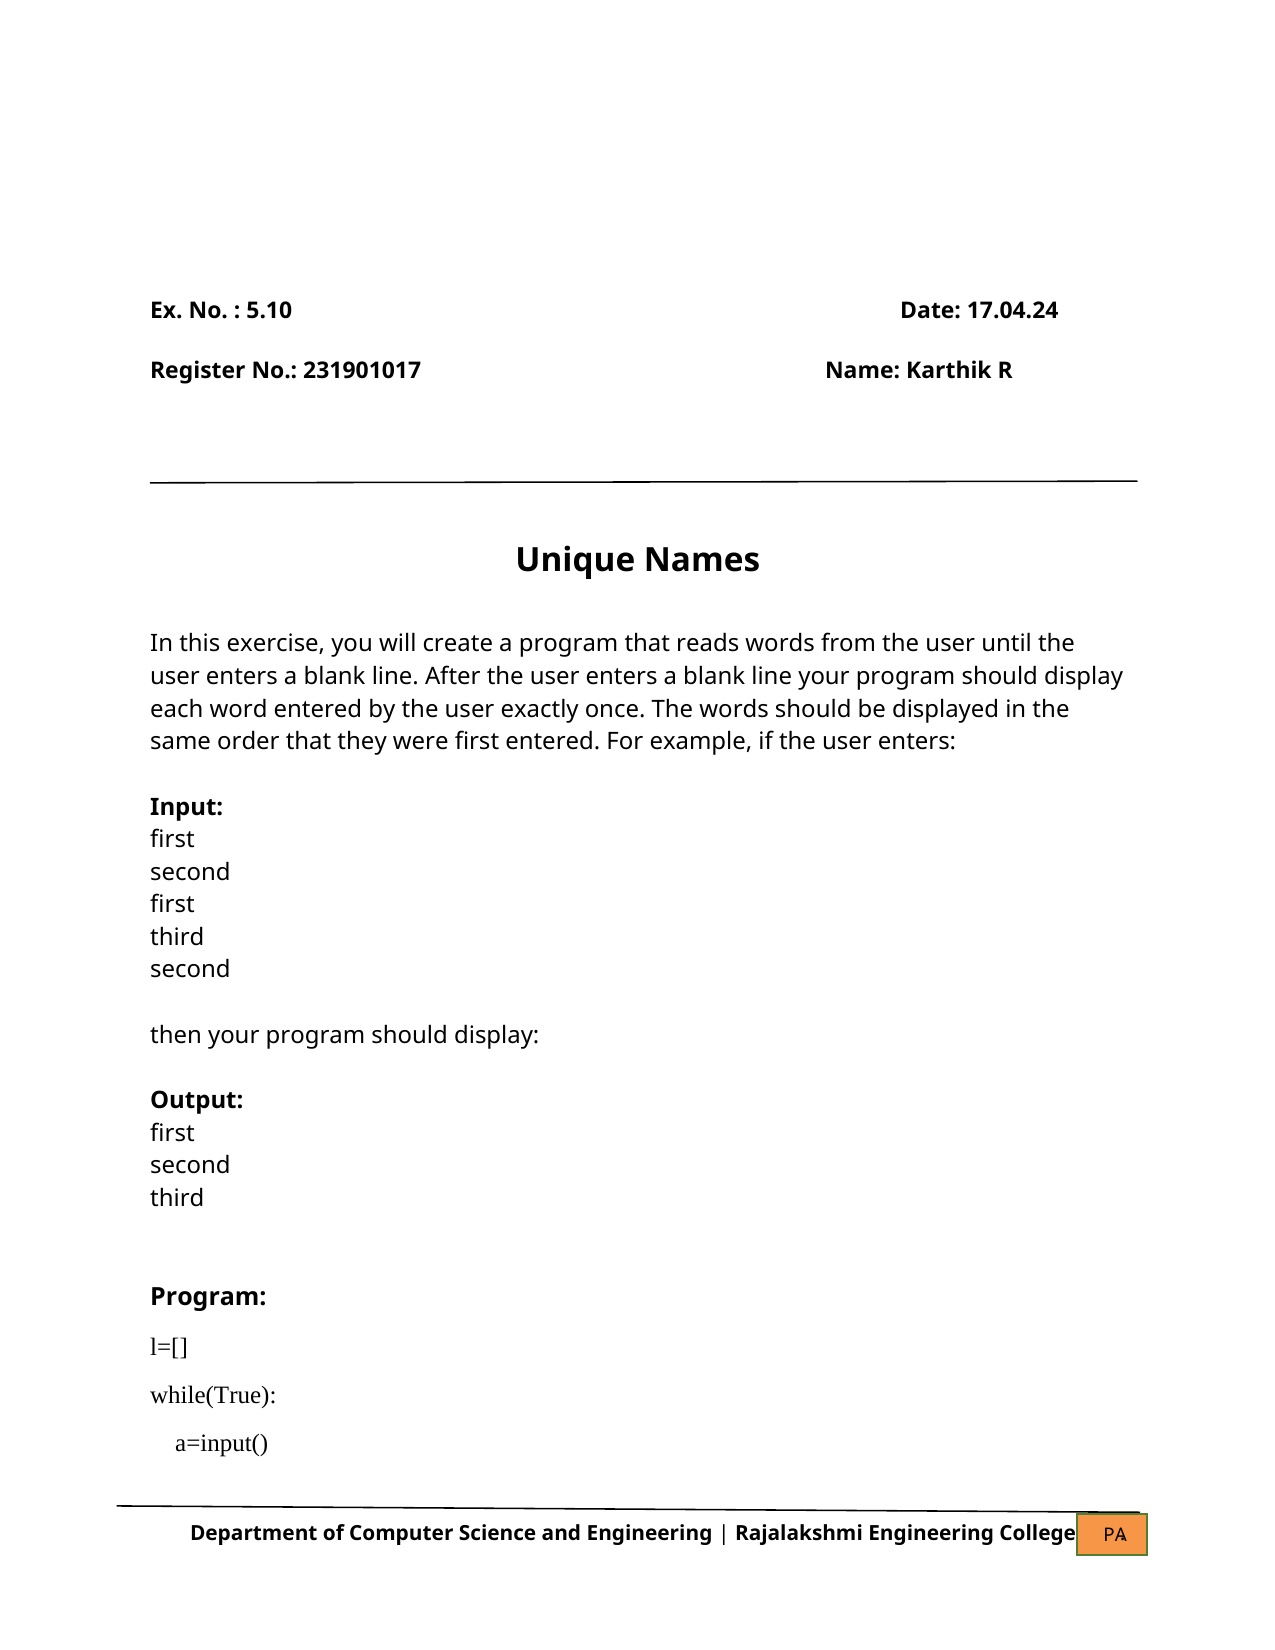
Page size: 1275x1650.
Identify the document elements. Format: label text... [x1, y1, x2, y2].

text first [150, 822, 1125, 854]
text second [150, 854, 1125, 887]
text third [150, 1181, 1125, 1213]
text Register No.: 231901017 Name: Karthik R [150, 354, 1125, 385]
text third [150, 920, 1125, 952]
text first [150, 1115, 1125, 1148]
text Unique Names [150, 535, 1125, 581]
text Ex. No. : 5.10 Date: 17.04.24 [150, 294, 1125, 325]
text Input: [150, 789, 1125, 822]
text l=[] [150, 1332, 1125, 1361]
text In this exercise, you will create a program that reads words from the user until the user enters a blank line. After the user enters a blank line your program should display each word entered by the user exactly once. The words should be displayed in the same order that they were first entered. For example, if the user enters: [150, 626, 1125, 757]
text while(True): [150, 1380, 1125, 1409]
text second [150, 1148, 1125, 1181]
text Program: [150, 1279, 1125, 1313]
text Output: [150, 1083, 1125, 1115]
text second [150, 952, 1125, 985]
text a=input() [150, 1428, 1125, 1456]
text then your program should display: [150, 1017, 1125, 1050]
text first [150, 887, 1125, 920]
